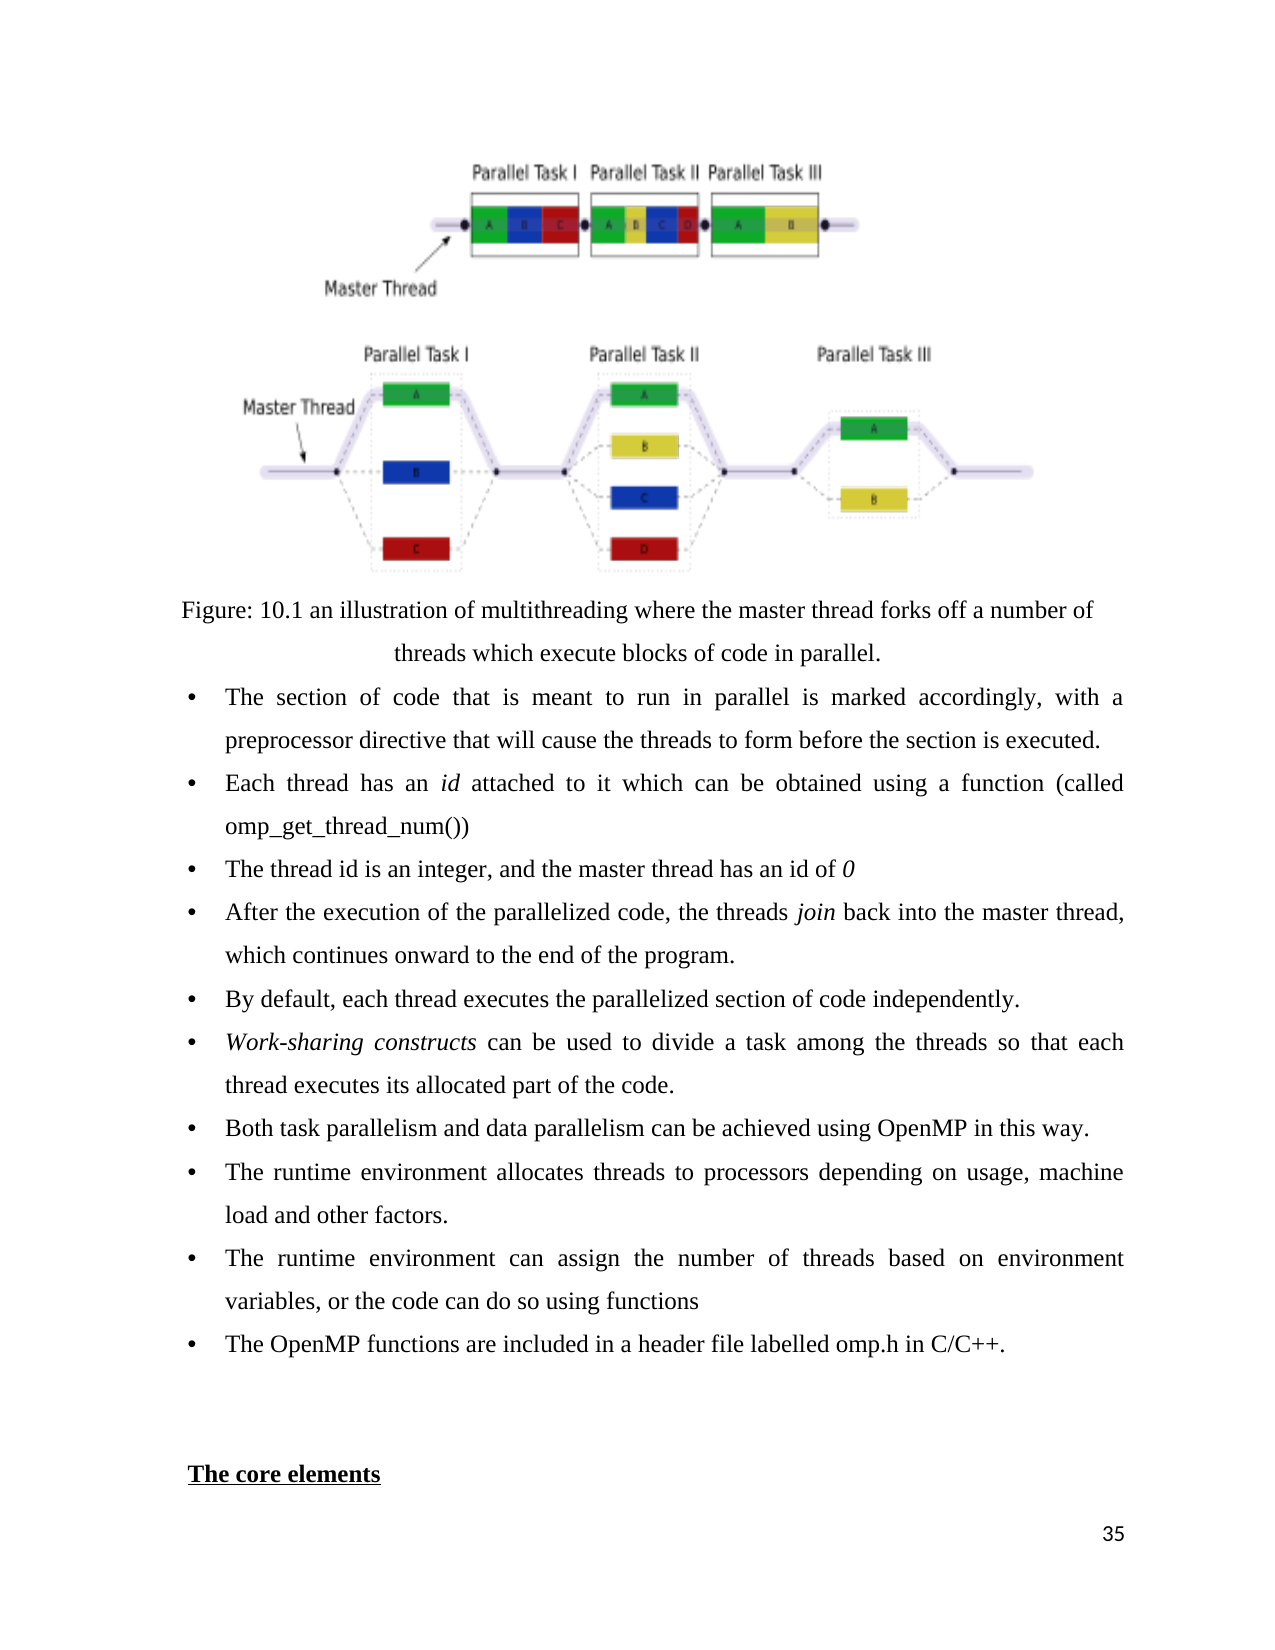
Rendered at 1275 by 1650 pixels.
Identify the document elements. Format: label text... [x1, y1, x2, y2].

list The section of code that is meant to run in parallel is marked accordingly, with a preprocessor directive that will cause the threads to form before the section is executed. [187, 681, 1125, 753]
text Figure: 10.1 an illustration of multithreading where the master thread forks off a number of threads which execute blocks of code in parallel. [150, 595, 1125, 667]
list The OpenMP functions are included in a header file labelled omp.h in C/C++. [187, 1329, 1125, 1358]
list The runtime environment can assign the number of threads based on environment variables, or the code can do so using functions [187, 1243, 1125, 1315]
list Work-sharing constructs can be used to divide a task among the threads so that each thread executes its allocated part of the code. [187, 1027, 1125, 1099]
list The thread id is an integer, and the master thread has an id of 0 [187, 854, 1125, 883]
list Both task parallelism and data parallelism can be achieved using OpenMP in this way. [187, 1113, 1125, 1142]
list Each thread has an id attached to it which can be obtained using a function (called omp_get_thread_num()) [187, 768, 1125, 840]
picture [232, 150, 1043, 582]
text The core elements [187, 1459, 1125, 1487]
list By default, each thread executes the parallelized section of code independently. [187, 984, 1125, 1013]
list After the execution of the parallelized code, the threads join back into the master thread, which continues onward to the end of the program. [187, 897, 1125, 969]
list The runtime environment allocates threads to processors depending on usage, machine load and other factors. [187, 1157, 1125, 1228]
